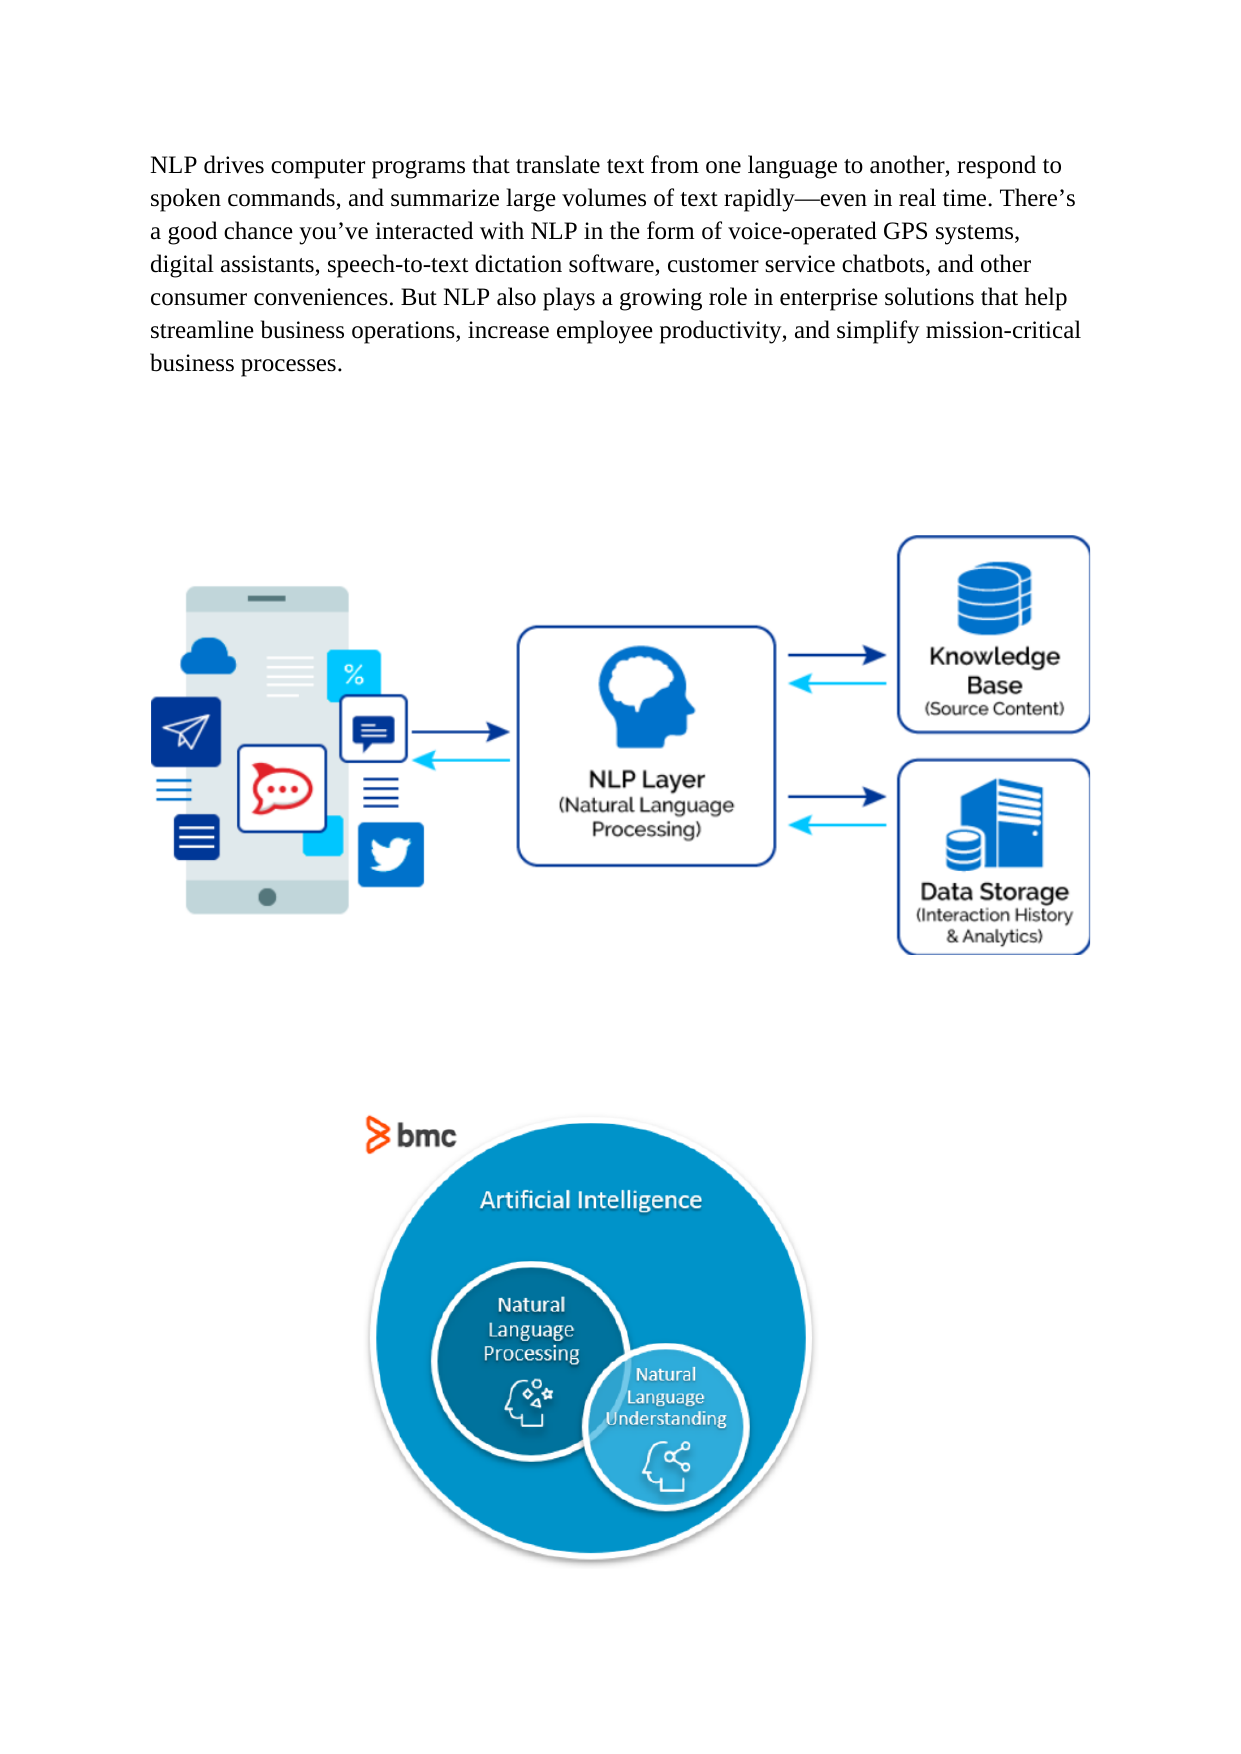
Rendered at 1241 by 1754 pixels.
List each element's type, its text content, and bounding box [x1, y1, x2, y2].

picture [362, 1112, 819, 1569]
text NLP drives computer programs that translate text from one language to another, respond to spoken commands, and summarize large volumes of text rapidly—even in real time. There’s a good chance you’ve interacted with NLP in the form of voice-operated GPS systems, digital assistants, speech-to-text dictation software, customer service chatbots, and other consumer conveniences. But NLP also plays a growing role in enterprise solutions that help streamline business operations, increase employee productivity, and simplify mission-critical business processes. [150, 150, 1090, 377]
picture [150, 534, 1091, 955]
